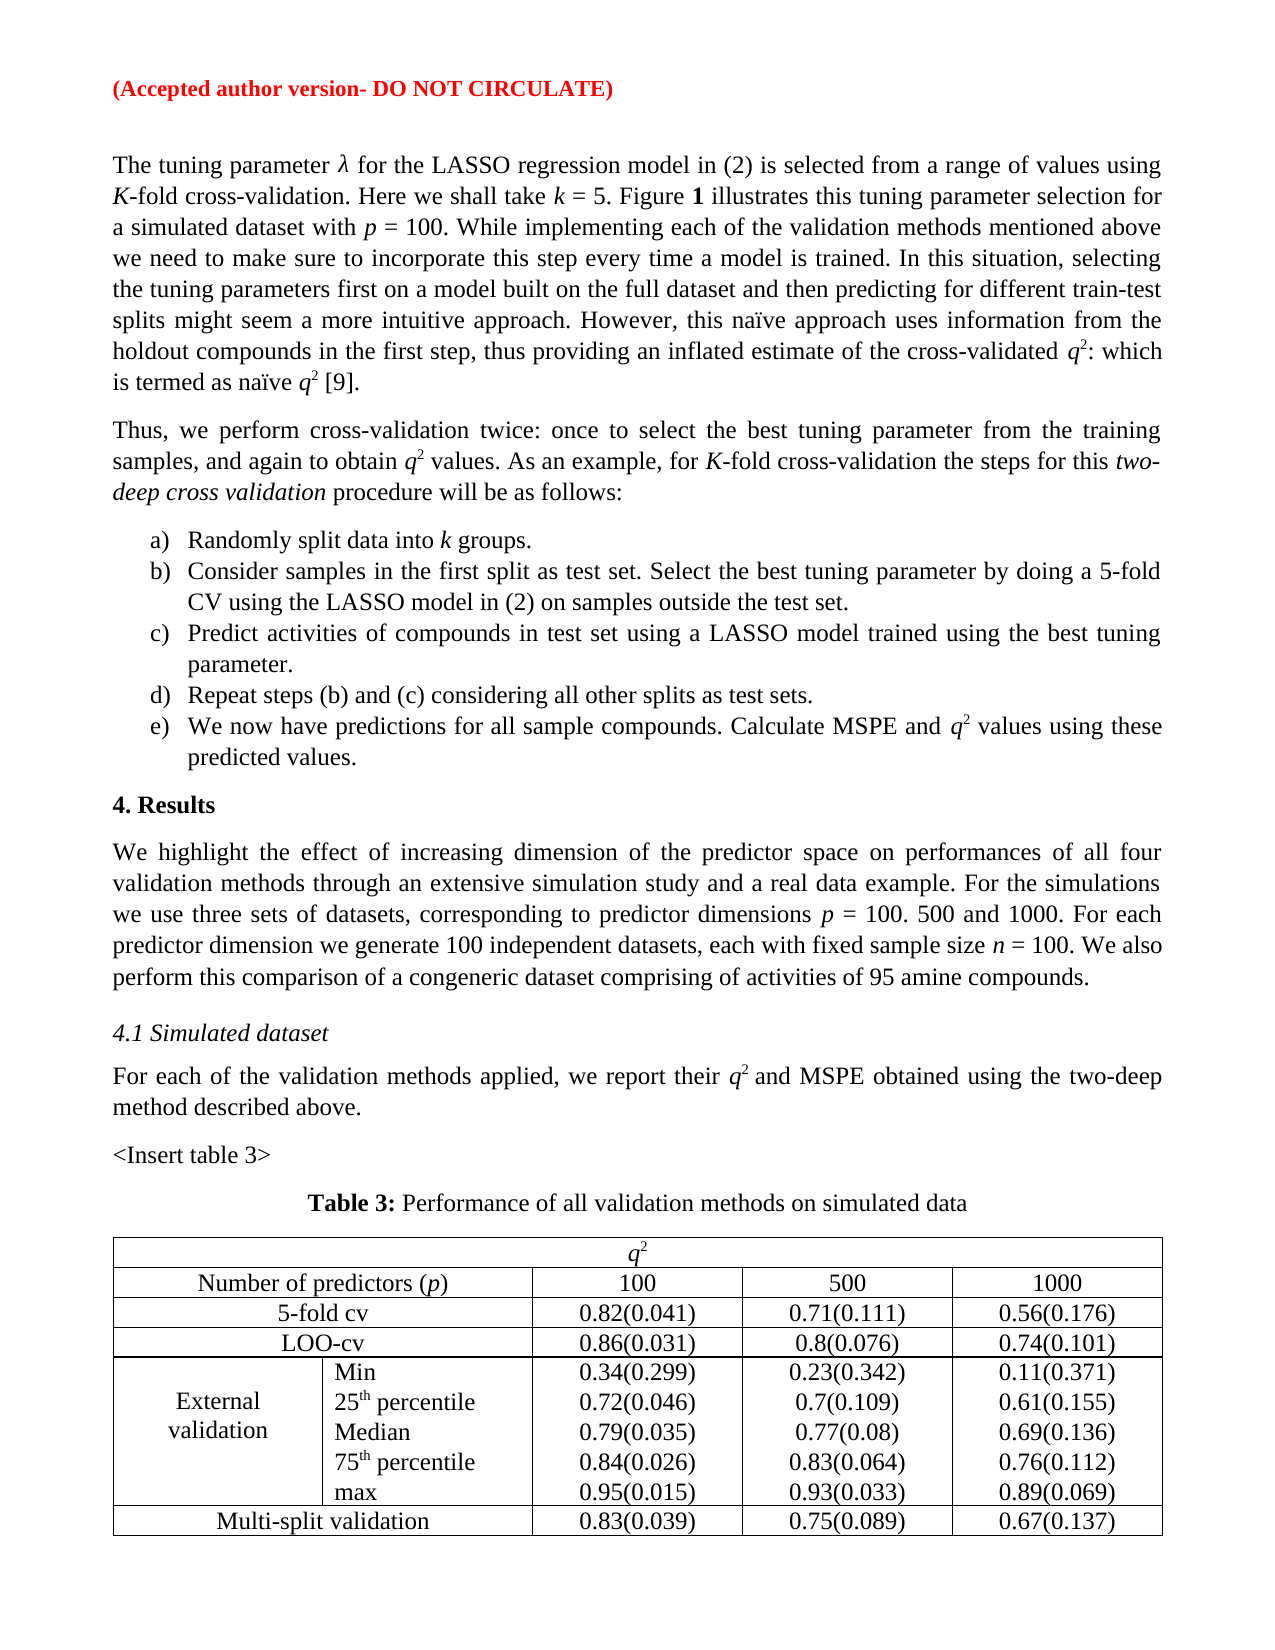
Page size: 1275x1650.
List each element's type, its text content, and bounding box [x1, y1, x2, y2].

table_cell 0.75(0.089) [743, 1506, 952, 1535]
table_cell 0.34(0.299) [533, 1358, 742, 1386]
table_cell 0.77(0.08) [743, 1416, 952, 1446]
table_cell Multi-split validation [114, 1506, 532, 1535]
table_cell 0.23(0.342) [743, 1358, 952, 1386]
text 4. Results [112, 790, 1162, 818]
table_cell 1000 [953, 1268, 1162, 1297]
table_cell 0.83(0.064) [743, 1446, 952, 1476]
table_cell 0.89(0.069) [953, 1476, 1162, 1505]
table_cell 0.71(0.111) [743, 1298, 952, 1327]
table_cell 0.74(0.101) [953, 1328, 1162, 1356]
table_cell Number of predictors (p) [114, 1268, 532, 1297]
table_cell 0.76(0.112) [953, 1446, 1162, 1476]
text We highlight the effect of increasing dimension of the predictor space on performances of all four validation methods through an extensive simulation study and a real data example. For the simulations we use three sets of datasets, corresponding to predictor dimensions p = 100. 500 and 1000. For each predictor dimension we generate 100 independent datasets, each with fixed sample size n = 100. We also perform this comparison of a congeneric dataset comprising of activities of 95 amine compounds. [112, 837, 1162, 990]
table_cell 0.84(0.026) [533, 1446, 742, 1476]
text <Insert table 3> [112, 1140, 1162, 1169]
table_cell LOO-cv [114, 1328, 532, 1356]
table_cell 0.69(0.136) [953, 1416, 1162, 1446]
table_cell 0.93(0.033) [743, 1476, 952, 1505]
text Thus, we perform cross-validation twice: once to select the best tuning parameter from the training samples, and again to obtain q2 values. As an example, for K-fold cross-validation the steps for this two-deep cross validation procedure will be as follows: [112, 415, 1162, 506]
table_cell 5-fold cv [114, 1298, 532, 1327]
table_cell 0.82(0.041) [533, 1298, 742, 1327]
table_cell 0.56(0.176) [953, 1298, 1162, 1327]
table_cell Median [323, 1416, 532, 1446]
table_cell 0.11(0.371) [953, 1358, 1162, 1386]
text 4.1 Simulated dataset [112, 1018, 1162, 1046]
table_cell 25th percentile [323, 1386, 532, 1416]
table_cell 100 [533, 1268, 742, 1297]
table_cell 0.72(0.046) [533, 1386, 742, 1416]
text The tuning parameter for the LASSO regression model in (2) is selected from a range of values using K-fold cross-validation. Here we shall take k = 5. Figure 1 illustrates this tuning parameter selection for a simulated dataset with p = 100. While implementing each of the validation methods mentioned above we need to make sure to incorporate this step every time a model is trained. In this situation, selecting the tuning parameters first on a model built on the full dataset and then predicting for different train-test splits might seem a more intuitive approach. However, this naïve approach uses information from the holdout compounds in the first step, thus providing an inflated estimate of the cross-validated q2: which is termed as naïve q2 . [112, 150, 1162, 396]
table_cell 0.61(0.155) [953, 1386, 1162, 1416]
list Randomly split data into k groups. [150, 525, 1162, 553]
table_cell 0.83(0.039) [533, 1506, 742, 1535]
list Predict activities of compounds in test set using a LASSO model trained using the best tuning parameter. [150, 618, 1162, 678]
table_cell 0.95(0.015) [533, 1476, 742, 1505]
table_cell External validation [114, 1358, 322, 1505]
list Repeat steps (b) and (c) considering all other splits as test sets. [150, 680, 1162, 709]
table_header q2 [114, 1238, 1162, 1267]
list We now have predictions for all sample compounds. Calculate MSPE and q2 values using these predicted values. [150, 711, 1162, 771]
table_cell 500 [743, 1268, 952, 1297]
table_cell Min [323, 1358, 532, 1386]
table_cell 0.8(0.076) [743, 1328, 952, 1356]
table_cell 0.79(0.035) [533, 1416, 742, 1446]
text For each of the validation methods applied, we report their q2 and MSPE obtained using the two-deep method described above. [112, 1061, 1162, 1121]
table_cell max [323, 1476, 532, 1505]
table_cell 0.7(0.109) [743, 1386, 952, 1416]
list Consider samples in the first split as test set. Select the best tuning parameter by doing a 5-fold CV using the LASSO model in (2) on samples outside the test set. [150, 556, 1162, 616]
table_cell 0.67(0.137) [953, 1506, 1162, 1535]
text Table 3: Performance of all validation methods on simulated data [112, 1188, 1162, 1216]
table_cell 75th percentile [323, 1446, 532, 1476]
